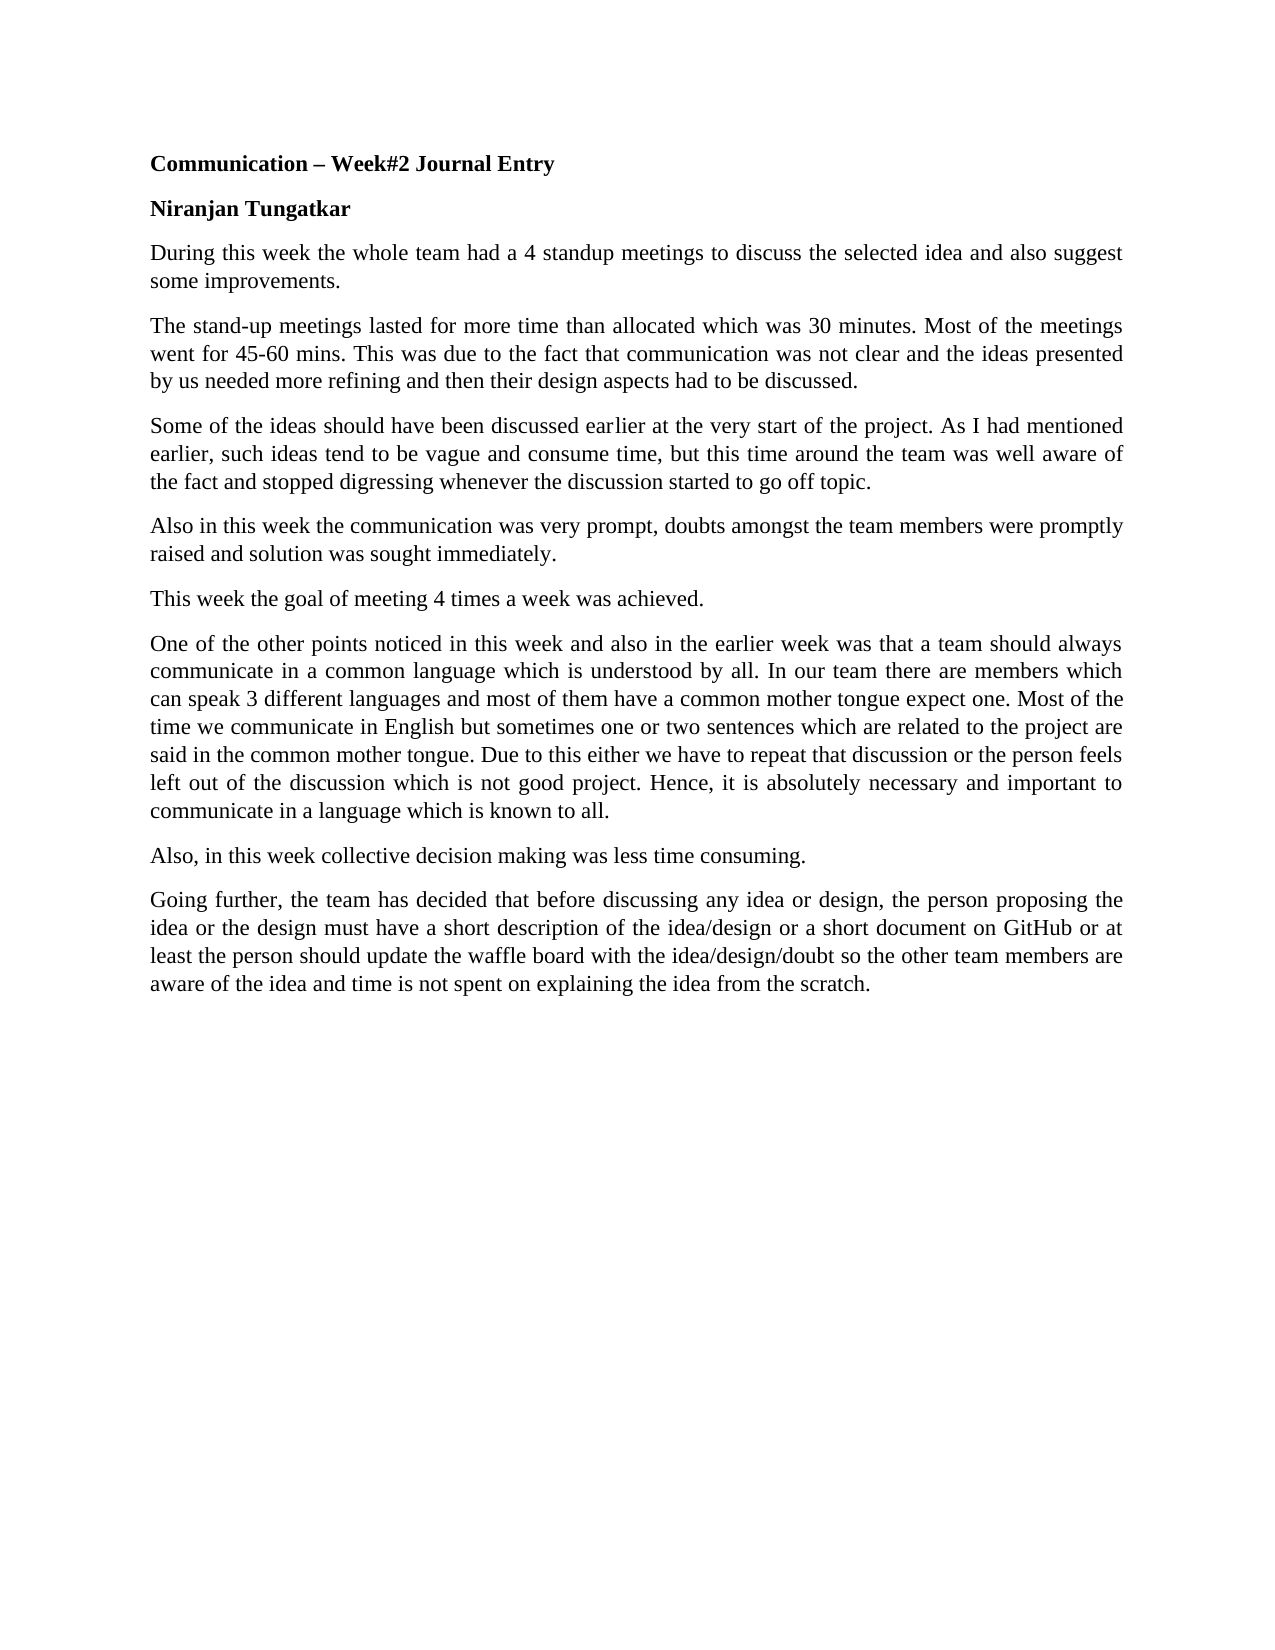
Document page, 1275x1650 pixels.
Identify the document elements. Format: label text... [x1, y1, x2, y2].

text Communication – Week#2 Journal Entry [150, 150, 1125, 176]
text Also, in this week collective decision making was less time consuming. [150, 842, 1125, 868]
text Also in this week the communication was very prompt, doubts amongst the team members were promptly raised and solution was sought immediately. [150, 512, 1125, 567]
text Some of the ideas should have been discussed earlier at the very start of the project. As I had mentioned earlier, such ideas tend to be vague and consume time, but this time around the team was well aware of the fact and stopped digressing whenever the discussion started to go off topic. [150, 412, 1125, 494]
text Going further, the team has decided that before discussing any idea or design, the person proposing the idea or the design must have a short description of the idea/design or a short document on GitHub or at least the person should update the waffle board with the idea/design/doubt so the other team members are aware of the idea and time is not spent on explaining the idea from the scratch. [150, 886, 1125, 996]
text During this week the whole team had a 4 standup meetings to discuss the selected idea and also suggest some improvements. [150, 239, 1125, 293]
text Niranjan Tungatkar [150, 194, 1125, 221]
text This week the goal of meeting 4 times a week was achieved. [150, 585, 1125, 611]
text The stand-up meetings lasted for more time than allocated which was 30 minutes. Most of the meetings went for 45-60 mins. This was due to the fact that communication was not clear and the ideas presented by us needed more refining and then their design aspects had to be discussed. [150, 312, 1125, 394]
text One of the other points noticed in this week and also in the earlier week was that a team should always communicate in a common language which is understood by all. In our team there are members which can speak 3 different languages and most of them have a common mother tongue expect one. Most of the time we communicate in English but sometimes one or two sentences which are related to the project are said in the common mother tongue. Due to this either we have to repeat that discussion or the person feels left out of the discussion which is not good project. Hence, it is absolutely necessary and important to communicate in a language which is known to all. [150, 629, 1125, 823]
